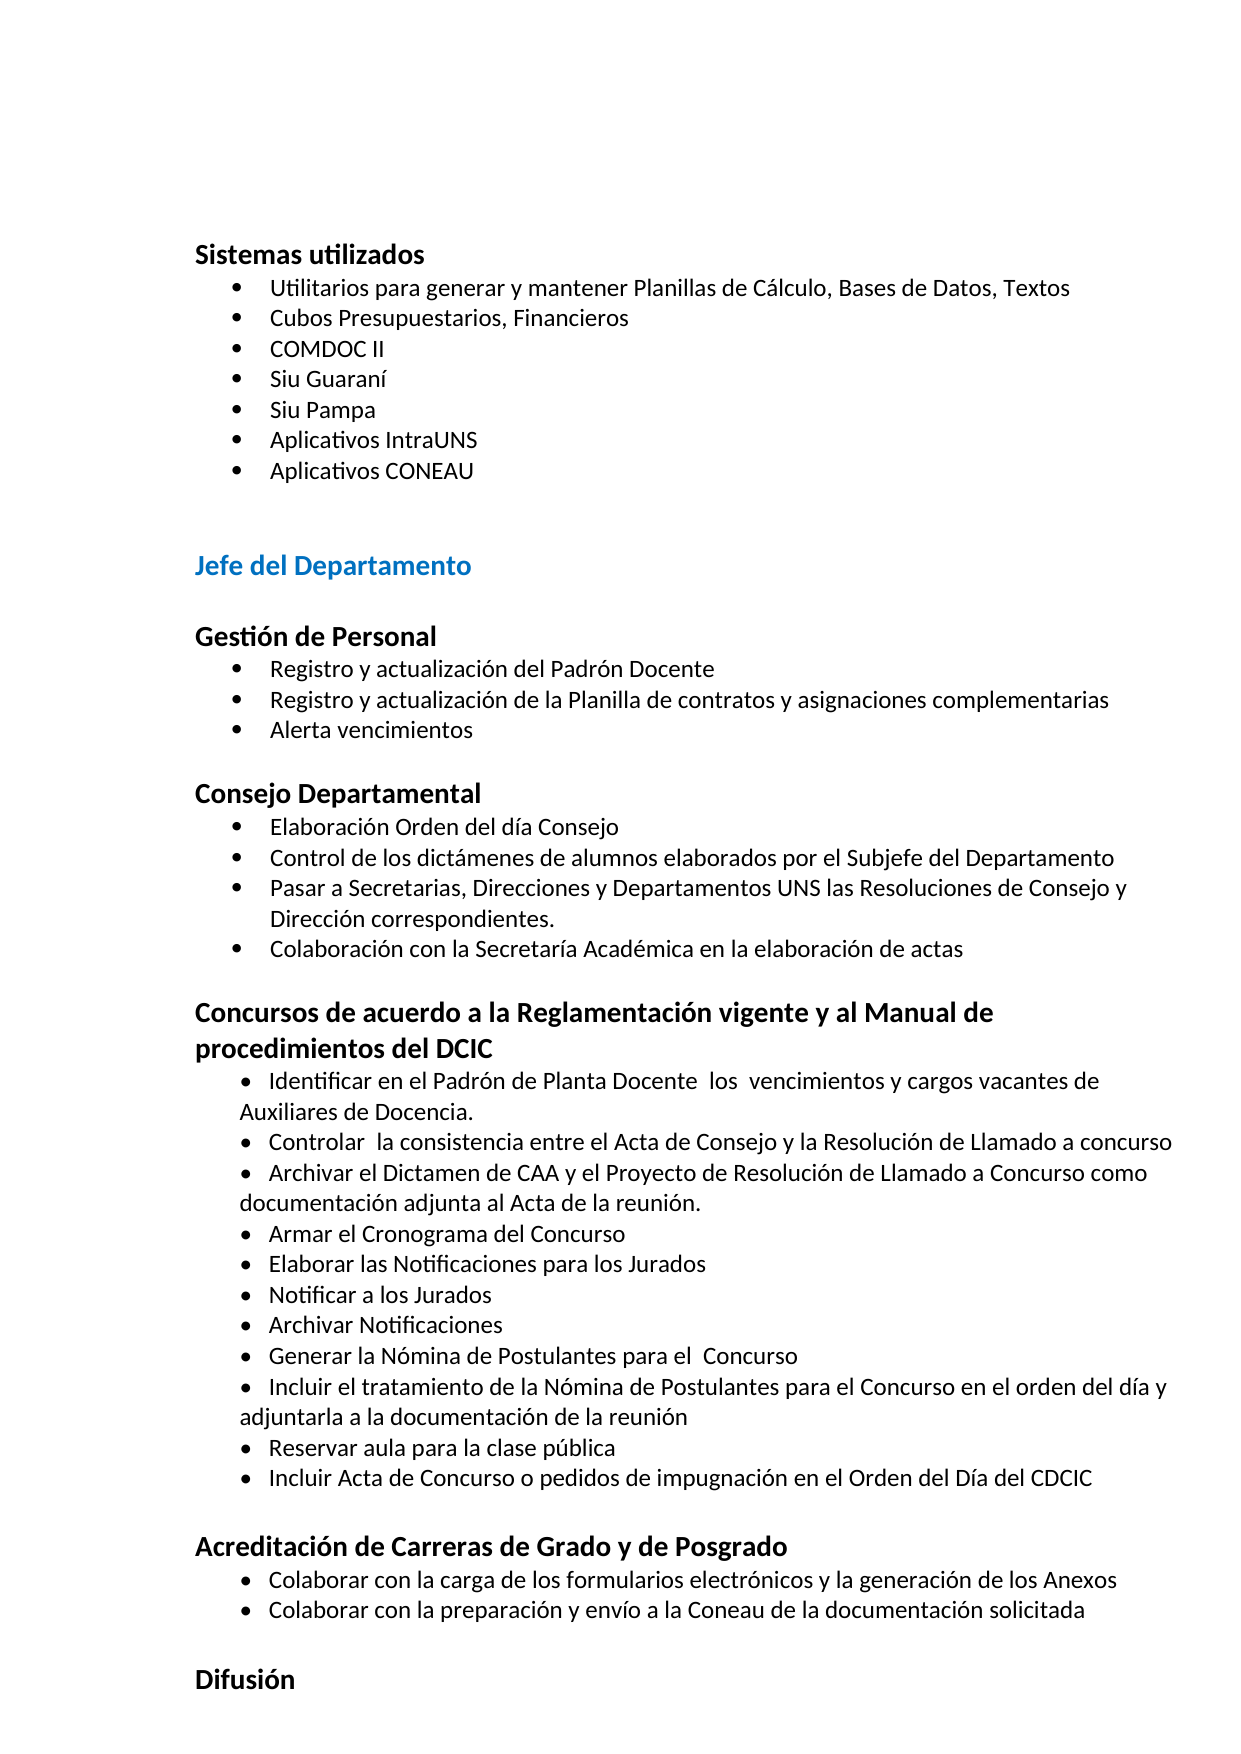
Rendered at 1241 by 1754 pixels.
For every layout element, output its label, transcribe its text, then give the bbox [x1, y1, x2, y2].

text Jefe del Departamento [195, 547, 1181, 582]
list Aplicativos CONEAU [232, 455, 1181, 486]
list Aplicativos IntraUNS [232, 424, 1181, 455]
list Cubos Presupuestarios, Financieros [232, 302, 1181, 333]
list Siu Pampa [232, 394, 1181, 424]
text • Reservar aula para la clase pública [239, 1432, 1181, 1462]
text • Archivar Notificaciones [239, 1310, 1181, 1340]
list Control de los dictámenes de alumnos elaborados por el Subjefe del Departamento [232, 842, 1181, 872]
list Colaboración con la Secretaría Académica en la elaboración de actas [232, 933, 1181, 964]
list COMDOC II [232, 333, 1181, 363]
list Elaboración Orden del día Consejo [232, 811, 1181, 842]
text • Incluir el tratamiento de la Nómina de Postulantes para el Concurso en el orden del día y adjuntarla a la documentación de la reunión [239, 1371, 1181, 1432]
text Concursos de acuerdo a la Reglamentación vigente y al Manual de procedimientos del DCIC [195, 994, 1181, 1066]
list Alerta vencimientos [232, 714, 1181, 745]
text • Elaborar las Notificaciones para los Jurados [239, 1249, 1181, 1279]
text • Colaborar con la carga de los formularios electrónicos y la generación de los Anexos [239, 1564, 1181, 1594]
text Difusión [195, 1661, 1181, 1696]
text • Incluir Acta de Concurso o pedidos de impugnación en el Orden del Día del CDCIC [239, 1462, 1181, 1493]
text Gestión de Personal [195, 618, 1181, 653]
text Consejo Departamental [195, 776, 1181, 811]
text • Identificar en el Padrón de Planta Docente los vencimientos y cargos vacantes de Auxiliares de Docencia. [239, 1066, 1181, 1127]
list Registro y actualización de la Planilla de contratos y asignaciones complementarias [232, 684, 1181, 714]
text Sistemas utilizados [195, 236, 1181, 272]
text • Archivar el Dictamen de CAA y el Proyecto de Resolución de Llamado a Concurso como documentación adjunta al Acta de la reunión. [239, 1157, 1181, 1218]
list Pasar a Secretarias, Direcciones y Departamentos UNS las Resoluciones de Consejo y Dirección correspondientes. [232, 872, 1181, 933]
list Siu Guaraní [232, 363, 1181, 394]
text • Controlar la consistencia entre el Acta de Consejo y la Resolución de Llamado a concurso [239, 1127, 1181, 1157]
text • Notificar a los Jurados [239, 1279, 1181, 1310]
list Utilitarios para generar y mantener Planillas de Cálculo, Bases de Datos, Textos [232, 272, 1181, 302]
text • Armar el Cronograma del Concurso [239, 1218, 1181, 1249]
text • Colaborar con la preparación y envío a la Coneau de la documentación solicitada [239, 1594, 1181, 1625]
text Acreditación de Carreras de Grado y de Posgrado [195, 1528, 1181, 1564]
text • Generar la Nómina de Postulantes para el Concurso [239, 1340, 1181, 1371]
list Registro y actualización del Padrón Docente [232, 653, 1181, 684]
